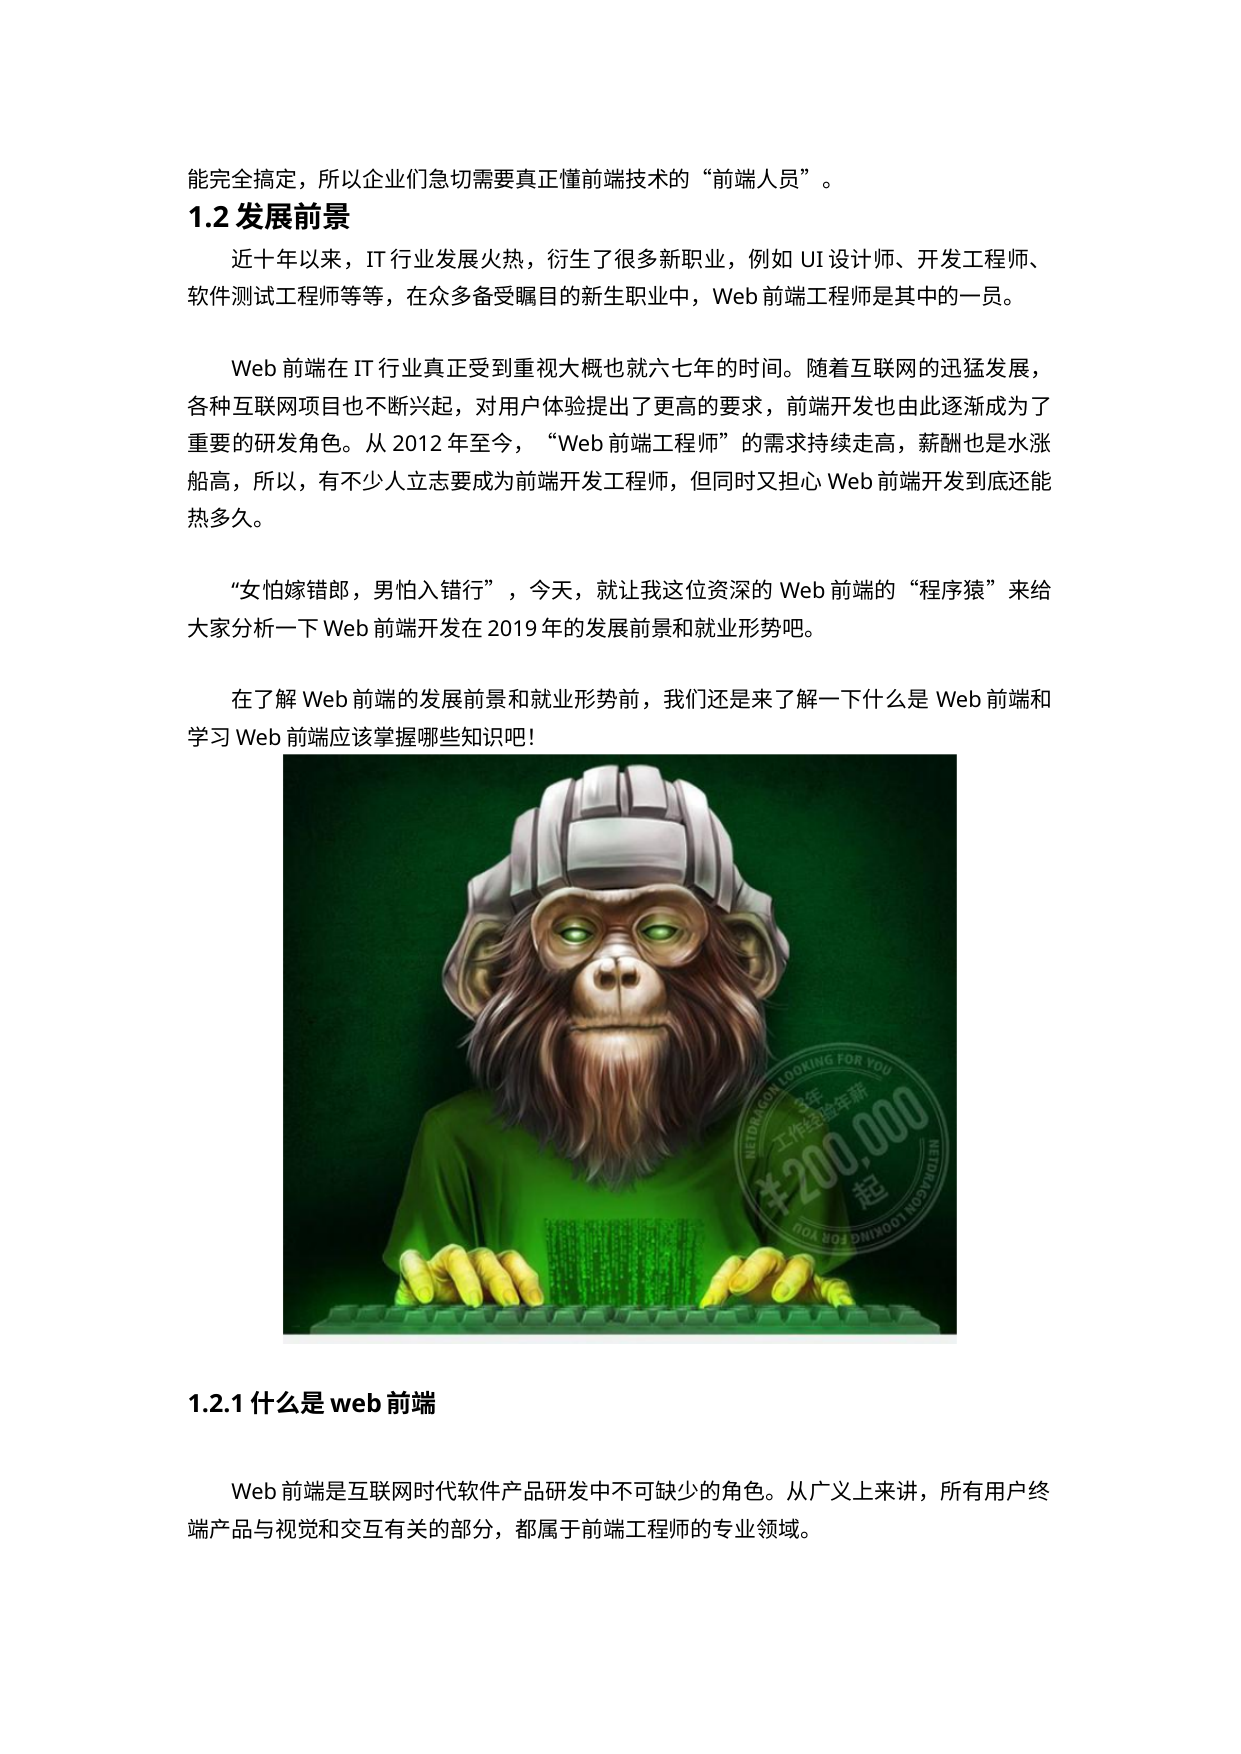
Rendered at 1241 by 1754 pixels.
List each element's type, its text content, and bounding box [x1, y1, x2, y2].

text 1.2.1什么是web前端 [187, 1369, 1053, 1434]
list 1.2发展前景 [187, 194, 1053, 236]
text “女怕嫁错郎，男怕入错行”，今天，就让我这位资深的Web前端的“程序猿”来给大家分析一下Web前端开发在2019年的发展前景和就业形势吧。 [187, 567, 1053, 642]
text Web前端在IT行业真正受到重视大概也就六七年的时间。随着互联网的迅猛发展，各种互联网项目也不断兴起，对用户体验提出了更高的要求，前端开发也由此逐渐成为了重要的研发角色。从2012年至今，“Web前端工程师”的需求持续走高，薪酬也是水涨船高，所以，有不少人立志要成为前端开发工程师，但同时又担心Web前端开发到底还能热多久。 [187, 345, 1053, 533]
text 近十年以来，IT行业发展火热，衍生了很多新职业，例如UI设计师、开发工程师、软件测试工程师等等，在众多备受瞩目的新生职业中，Web前端工程师是其中的一员。 [187, 236, 1053, 311]
picture [273, 751, 967, 1344]
text Web前端是互联网时代软件产品研发中不可缺少的角色。从广义上来讲，所有用户终端产品与视觉和交互有关的部分，都属于前端工程师的专业领域。 [187, 1468, 1053, 1543]
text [187, 162, 1053, 194]
text 在了解Web前端的发展前景和就业形势前，我们还是来了解一下什么是Web前端和学习Web前端应该掌握哪些知识吧！ [187, 677, 1053, 752]
